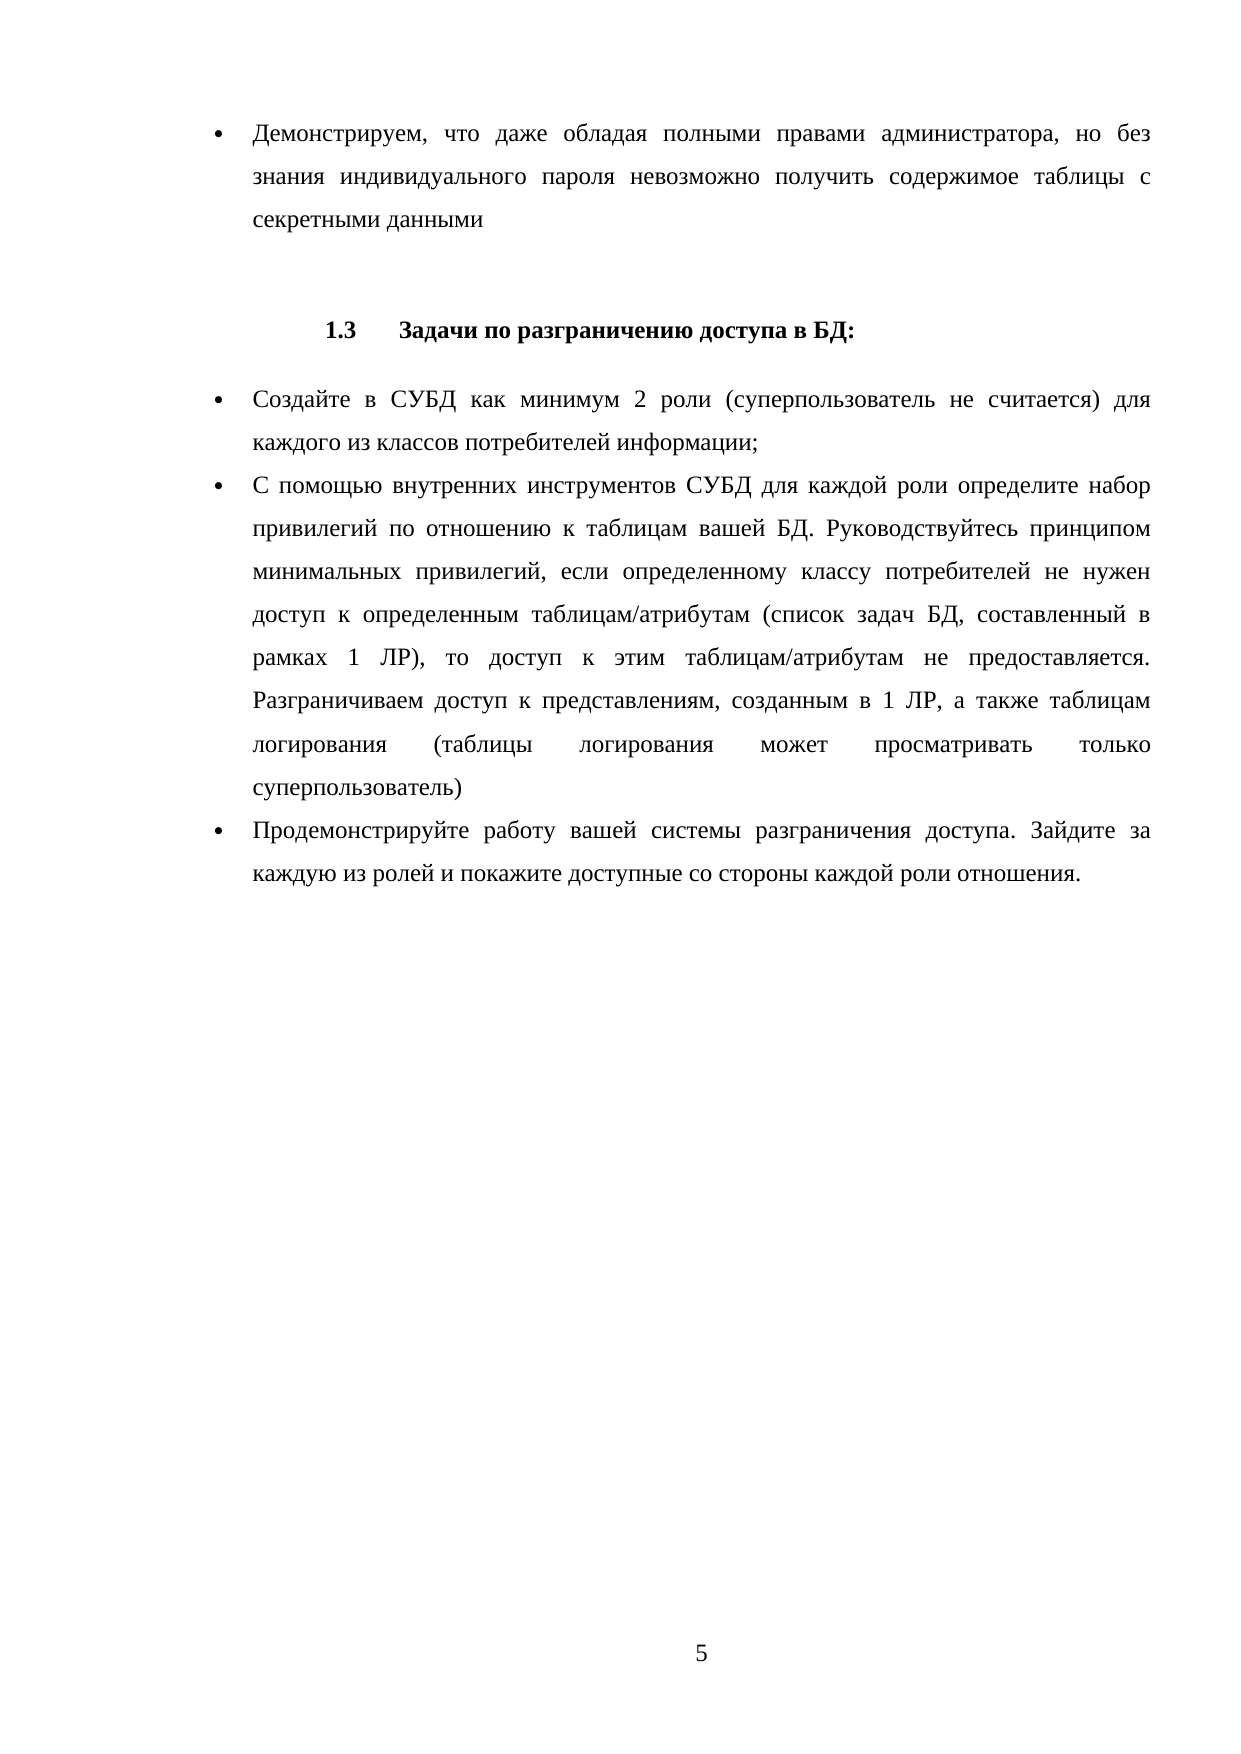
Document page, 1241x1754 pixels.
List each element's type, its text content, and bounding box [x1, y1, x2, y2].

list Демонстрируем, что даже обладая полными правами администратора, но без знания индивидуального пароля невозможно получить содержимое таблицы с секретными данными [215, 118, 1152, 233]
subtitle Задачи по разграничению доступа в БД: [251, 316, 1093, 344]
list С помощью внутренних инструментов СУБД для каждой роли определите набор привилегий по отношению к таблицам вашей БД. Руководствуйтесь принципом минимальных привилегий, если определенному классу потребителей не нужен доступ к определенным таблицам/атрибутам (список задач БД, составленный в рамках 1 ЛР), то доступ к этим таблицам/атрибутам не предоставляется. Разграничиваем доступ к представлениям, созданным в 1 ЛР, а также таблицам логирования (таблицы логирования может просматривать только суперпользователь) [215, 470, 1152, 801]
list Создайте в СУБД как минимум 2 роли (суперпользователь не считается) для каждого из классов потребителей информации; [215, 384, 1152, 456]
list Продемонстрируйте работу вашей системы разграничения доступа. Зайдите за каждую из ролей и покажите доступные со стороны каждой роли отношения. [215, 815, 1152, 887]
